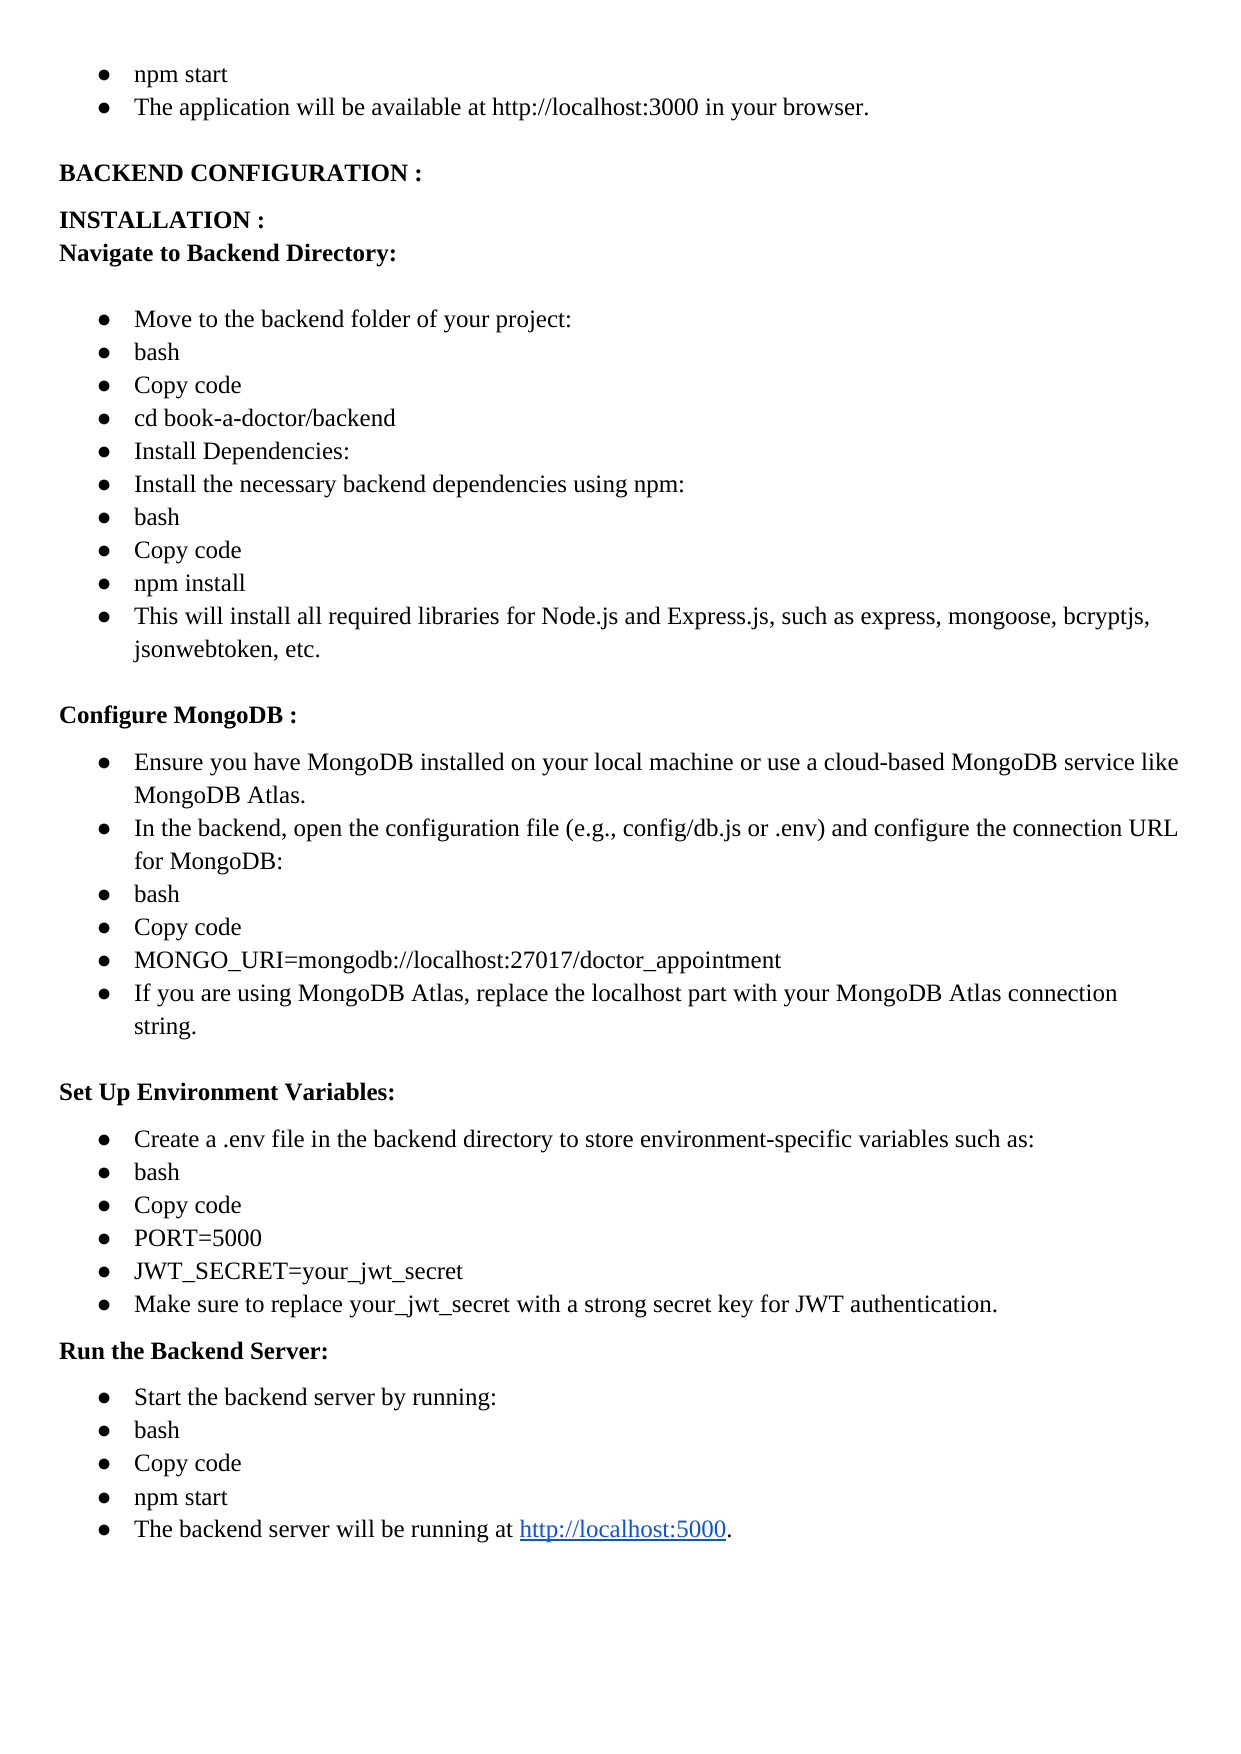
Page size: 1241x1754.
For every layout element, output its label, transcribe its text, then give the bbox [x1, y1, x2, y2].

list Copy code [96, 1190, 1181, 1219]
list Move to the backend folder of your project: [96, 304, 1181, 333]
list cd book-a-doctor/backend [96, 403, 1181, 432]
text Run the Backend Server: [59, 1336, 1181, 1364]
list This will install all required libraries for Node.js and Express.js, such as express, mongoose, bcryptjs, jsonwebtoken, etc. [96, 601, 1181, 663]
list bash [96, 337, 1181, 366]
text INSTALLATION : [59, 205, 1181, 233]
list PORT=5000 [96, 1223, 1181, 1252]
list npm start [96, 59, 1181, 88]
list npm install [96, 568, 1181, 597]
text Navigate to Backend Directory: [59, 238, 1181, 267]
list The application will be available at http://localhost:3000 in your browser. [96, 92, 1181, 121]
list Create a .env file in the backend directory to store environment-specific variables such as: [96, 1124, 1181, 1153]
text BACKEND CONFIGURATION : [59, 158, 1181, 187]
list bash [96, 1416, 1181, 1444]
list Copy code [96, 1448, 1181, 1477]
list bash [96, 502, 1181, 531]
list Copy code [96, 535, 1181, 564]
list Make sure to replace your_jwt_secret with a strong secret key for JWT authentication. [96, 1289, 1181, 1318]
list Install the necessary backend dependencies using npm: [96, 469, 1181, 498]
list JWT_SECRET=your_jwt_secret [96, 1256, 1181, 1285]
text Set Up Environment Variables: [59, 1077, 1181, 1106]
list npm start [96, 1482, 1181, 1510]
list Start the backend server by running: [96, 1382, 1181, 1411]
list MONGO_URI=mongodb://localhost:27017/doctor_appointment [96, 945, 1181, 974]
list Copy code [96, 370, 1181, 399]
list In the backend, open the configuration file (e.g., config/db.js or .env) and configure the connection URL for MongoDB: [96, 813, 1181, 875]
list Ensure you have MongoDB installed on your local machine or use a cloud-based MongoDB service like MongoDB Atlas. [96, 747, 1181, 809]
list Install Dependencies: [96, 436, 1181, 465]
list If you are using MongoDB Atlas, replace the localhost part with your MongoDB Atlas connection string. [96, 978, 1181, 1040]
text Configure MongoDB : [59, 700, 1181, 729]
list bash [96, 879, 1181, 908]
list Copy code [96, 912, 1181, 941]
list bash [96, 1157, 1181, 1186]
list The backend server will be running at http://localhost:5000. [96, 1514, 1181, 1543]
